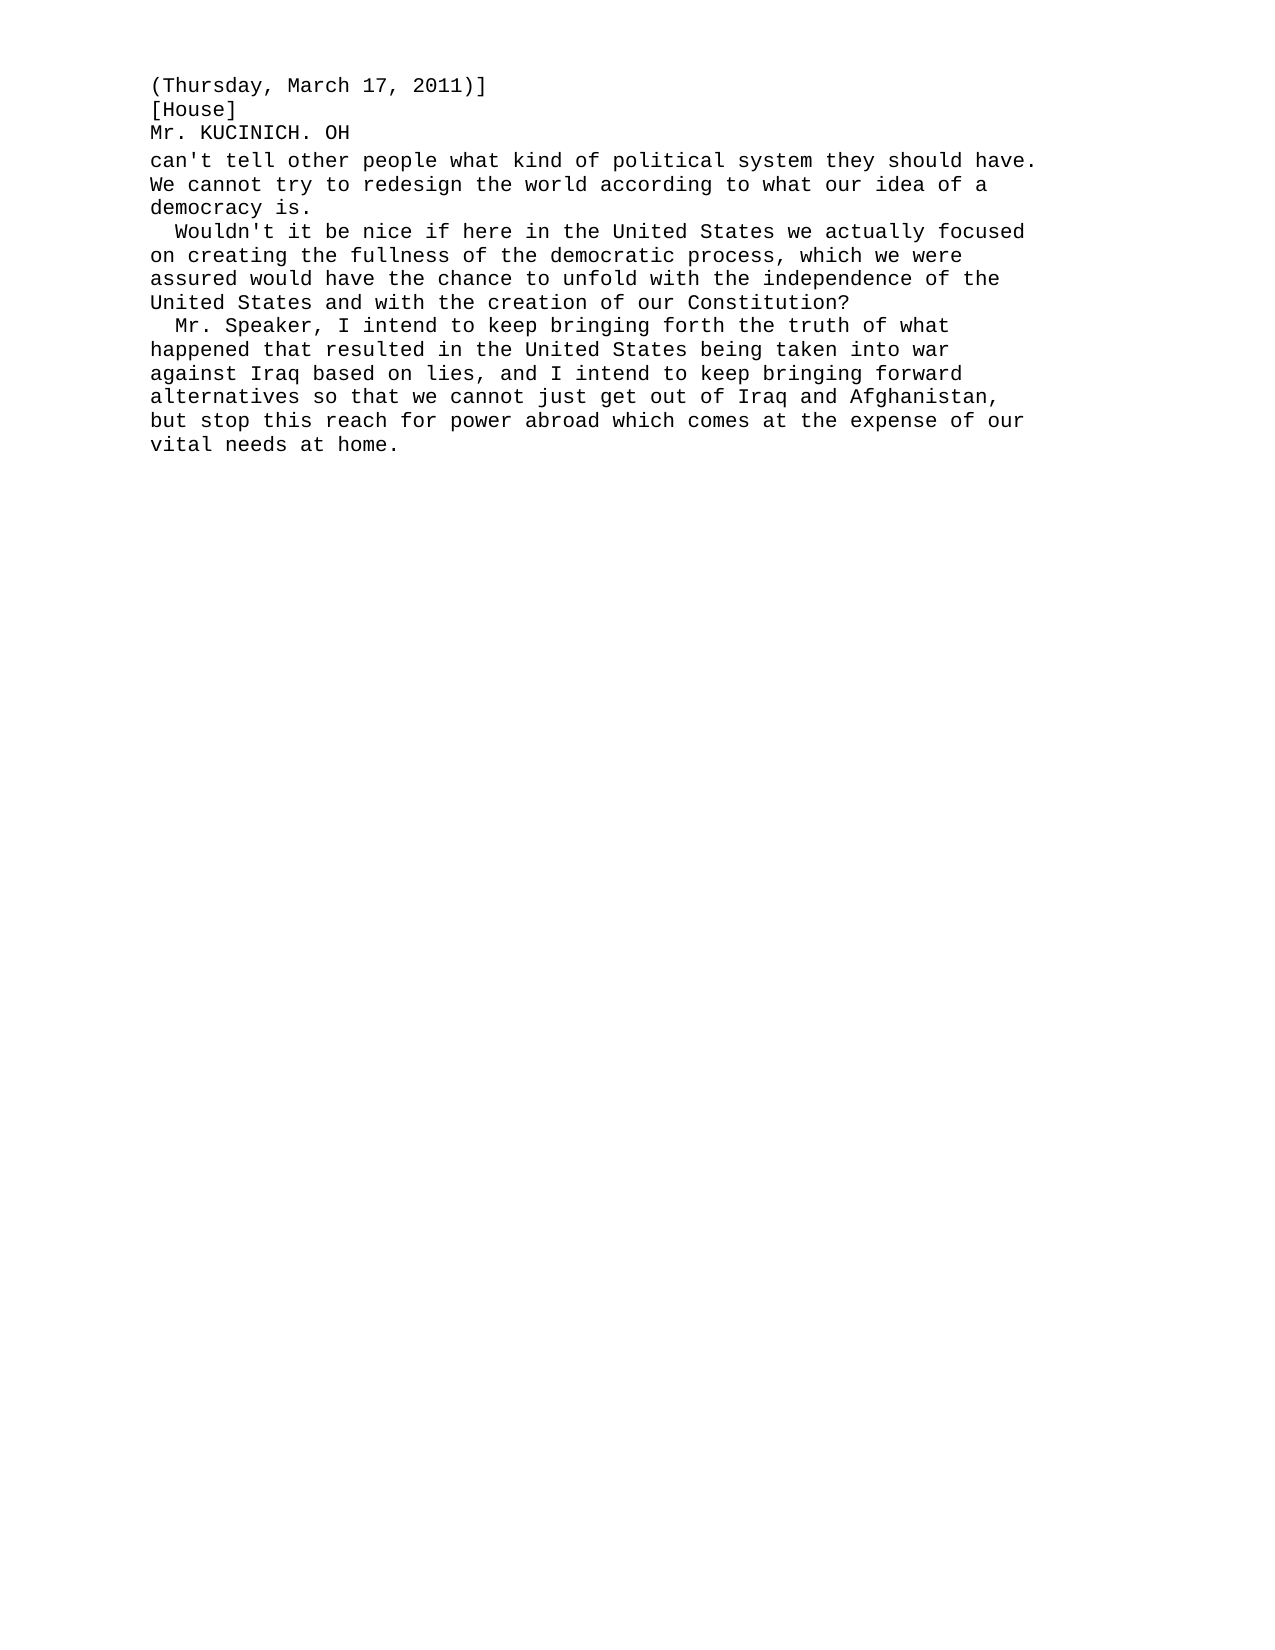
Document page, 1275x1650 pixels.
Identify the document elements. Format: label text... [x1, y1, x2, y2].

text against Iraq based on lies, and I intend to keep bringing forward [150, 363, 1125, 386]
text United States and with the creation of our Constitution? [150, 292, 1125, 316]
text but stop this reach for power abroad which comes at the expense of our [150, 410, 1125, 434]
text alternatives so that we cannot just get out of Iraq and Afghanistan, [150, 386, 1125, 410]
text happened that resulted in the United States being taken into war [150, 339, 1125, 363]
text democracy is. [150, 197, 1125, 221]
text vital needs at home. [150, 434, 1125, 457]
text on creating the fullness of the democratic process, which we were [150, 244, 1125, 268]
text can't tell other people what kind of political system they should have. [150, 150, 1125, 174]
text Mr. Speaker, I intend to keep bringing forth the truth of what [150, 316, 1125, 339]
text assured would have the chance to unfold with the independence of the [150, 268, 1125, 292]
text We cannot try to redesign the world according to what our idea of a [150, 174, 1125, 197]
text Wouldn't it be nice if here in the United States we actually focused [150, 221, 1125, 244]
